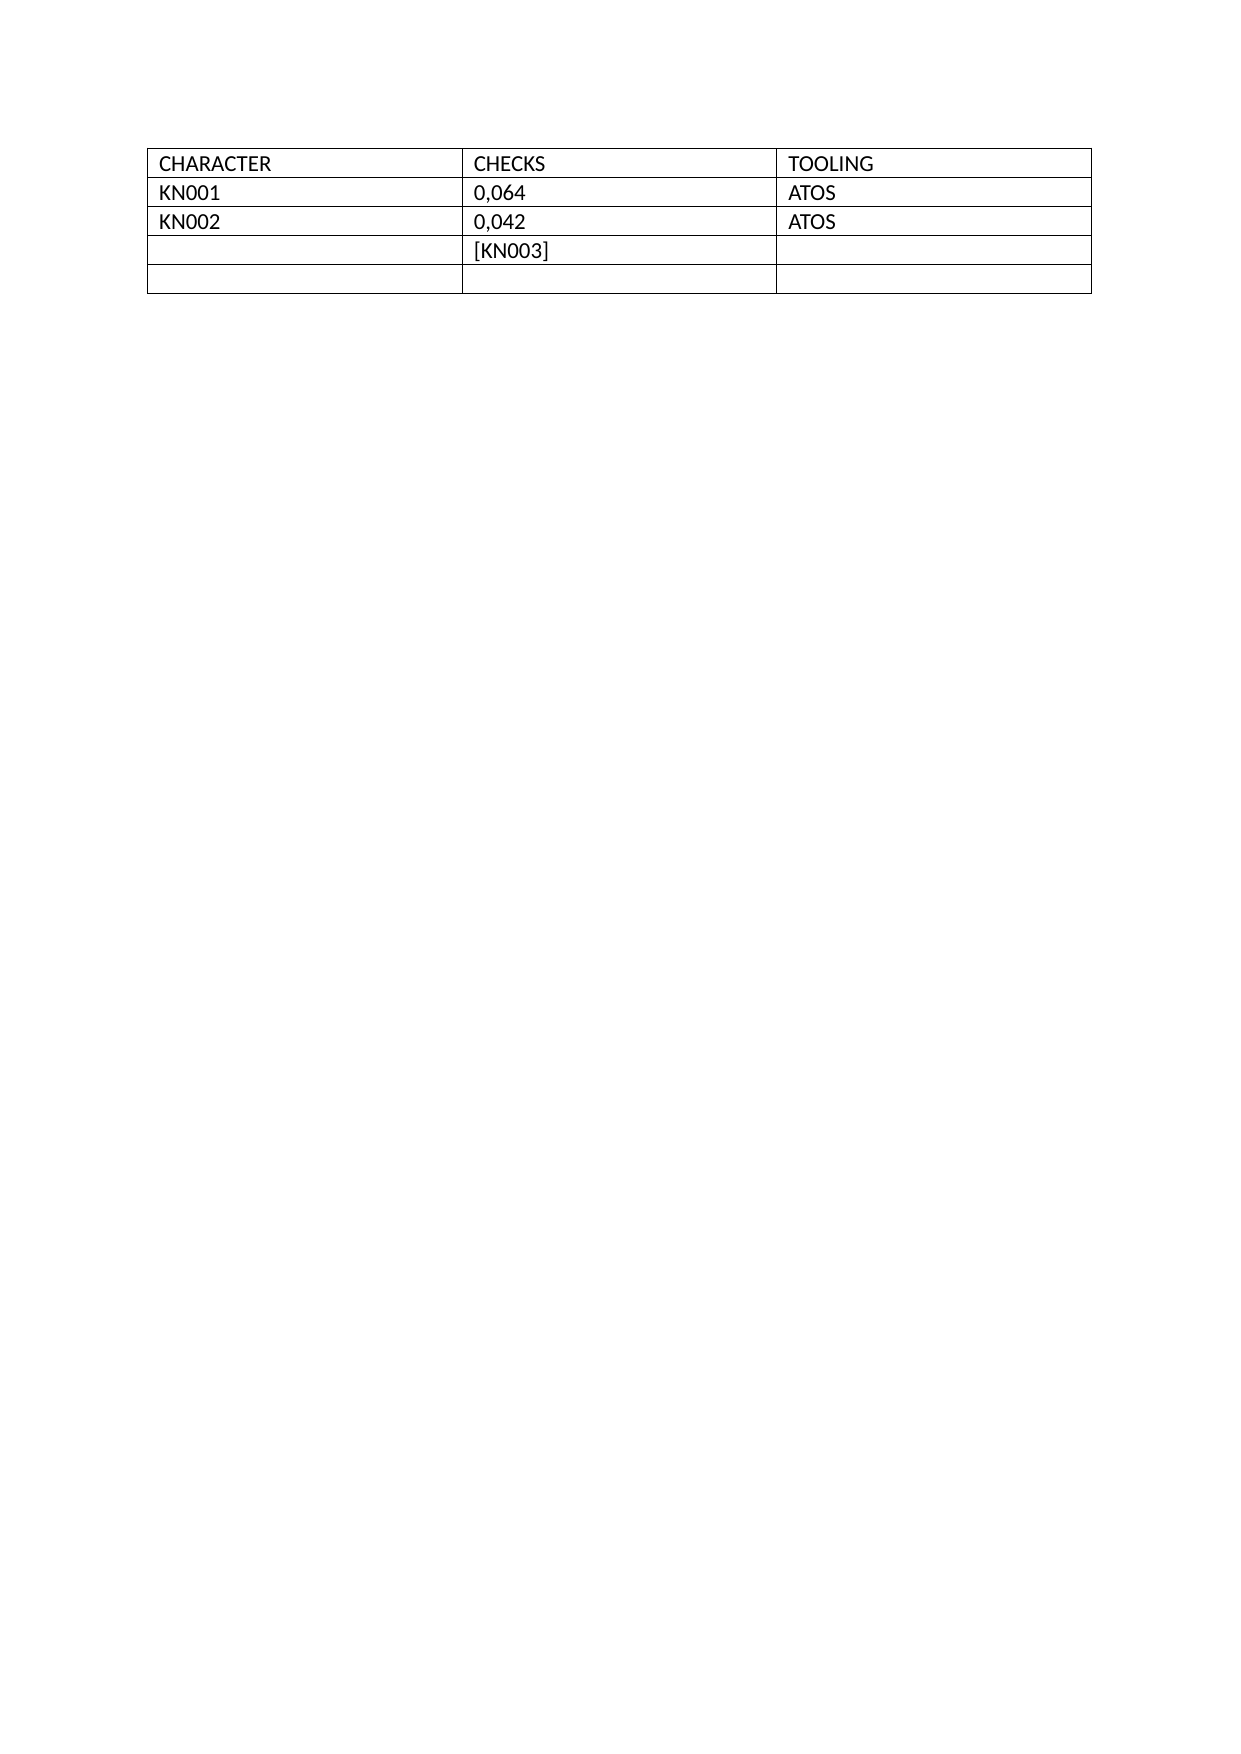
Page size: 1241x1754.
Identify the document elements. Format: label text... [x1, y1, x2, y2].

table_cell 0,042 [463, 207, 776, 235]
table_cell [148, 236, 462, 264]
table_cell [777, 236, 1091, 264]
table_cell [148, 265, 462, 293]
table_cell [777, 265, 1091, 293]
table_cell ATOS [777, 178, 1091, 206]
table_cell KN002 [148, 207, 462, 235]
table_cell KN001 [148, 178, 462, 206]
table_cell [463, 265, 776, 293]
table_cell 0,064 [463, 178, 776, 206]
table_header CHECKS [463, 149, 776, 177]
table_header CHARACTER [148, 149, 462, 177]
table_header TOOLING [777, 149, 1091, 177]
table_cell [KN003] [463, 236, 776, 264]
table_cell ATOS [777, 207, 1091, 235]
